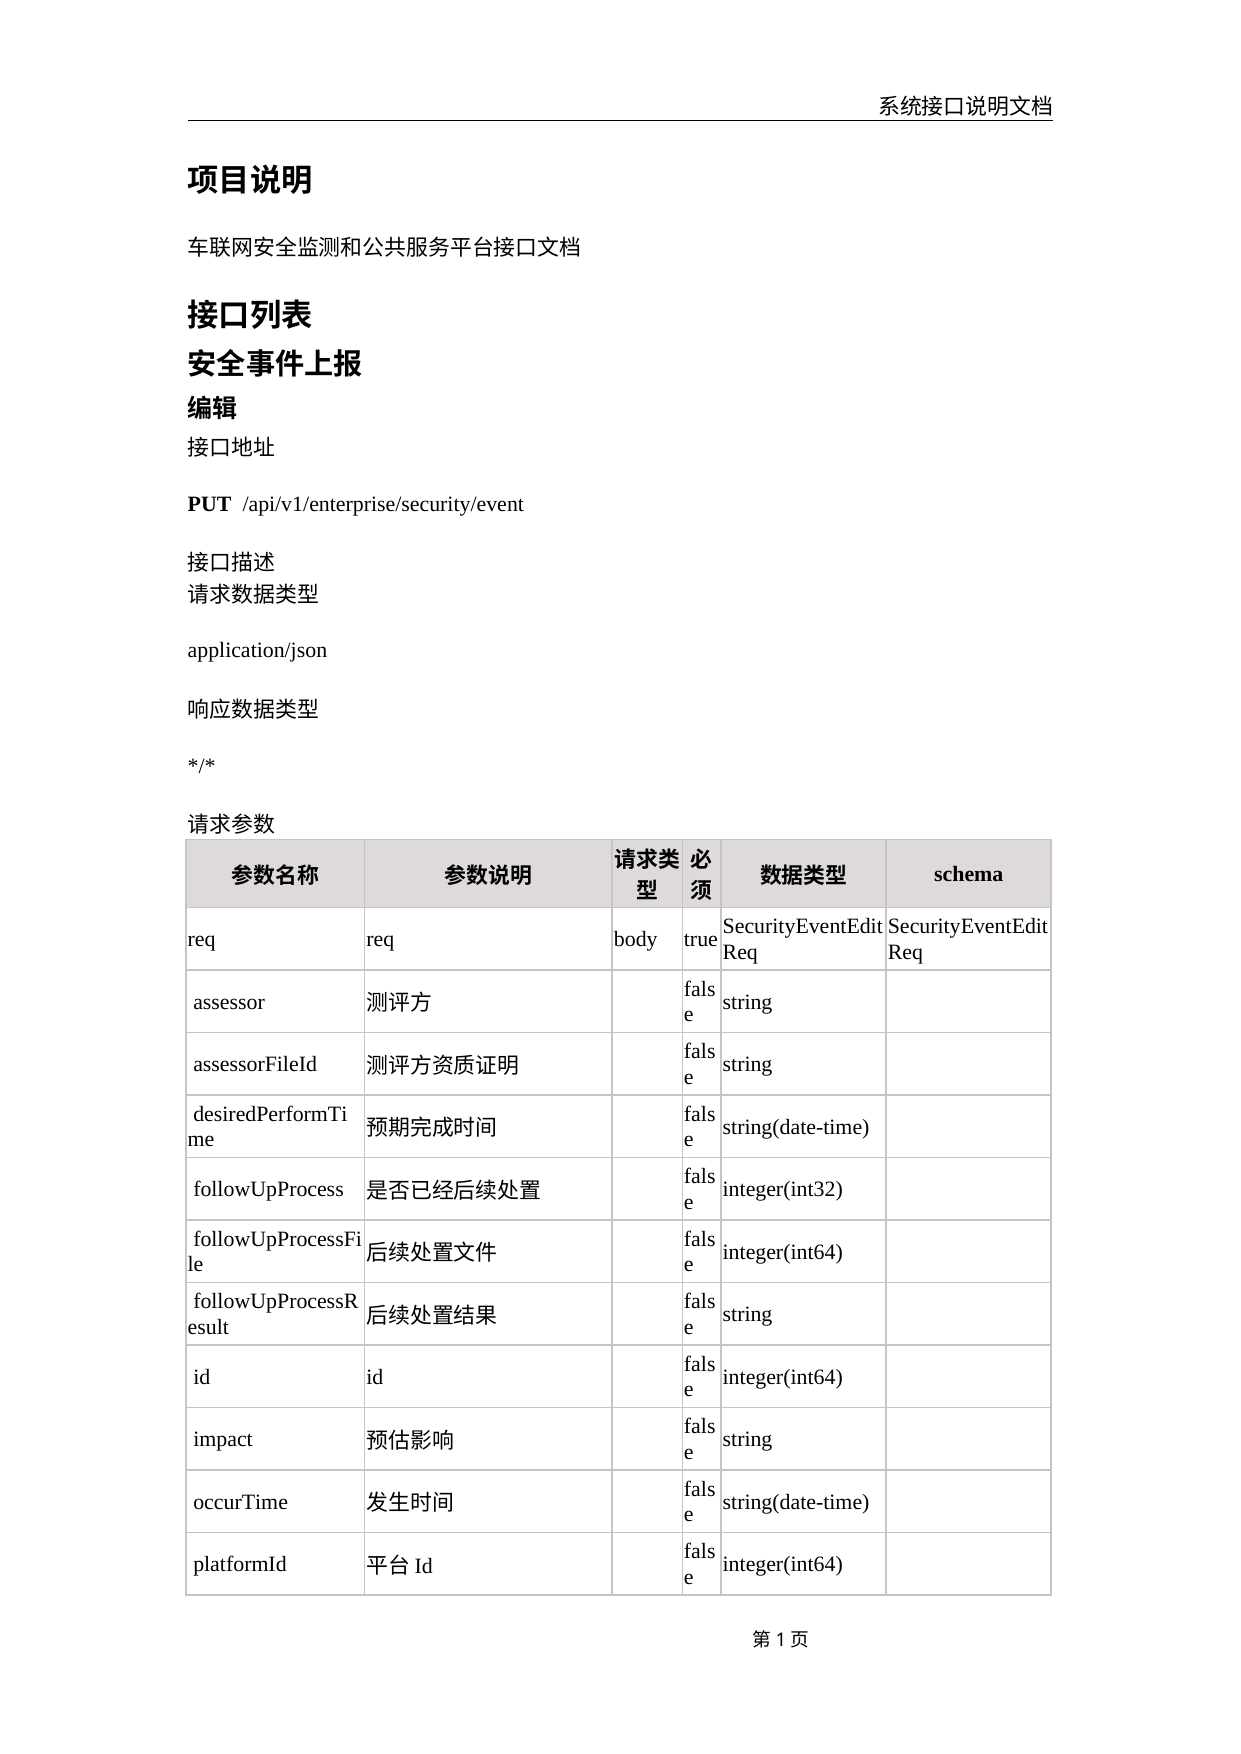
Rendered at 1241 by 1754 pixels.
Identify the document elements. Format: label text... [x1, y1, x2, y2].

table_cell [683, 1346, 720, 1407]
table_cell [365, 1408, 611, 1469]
text 车联网安全监测和公共服务平台接口文档 [187, 229, 1053, 261]
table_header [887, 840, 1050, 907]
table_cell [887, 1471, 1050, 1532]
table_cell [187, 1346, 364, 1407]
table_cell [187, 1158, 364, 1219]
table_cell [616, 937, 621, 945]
text 响应数据类型 [187, 692, 1053, 723]
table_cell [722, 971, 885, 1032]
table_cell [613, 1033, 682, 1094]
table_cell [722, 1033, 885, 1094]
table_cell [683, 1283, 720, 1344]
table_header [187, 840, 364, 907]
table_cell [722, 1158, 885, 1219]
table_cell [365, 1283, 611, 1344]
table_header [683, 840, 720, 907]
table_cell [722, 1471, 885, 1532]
text 接口描述 [187, 545, 1053, 577]
subtitle 编辑 [187, 388, 1053, 424]
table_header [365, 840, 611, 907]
subtitle 项目说明 [187, 155, 1053, 200]
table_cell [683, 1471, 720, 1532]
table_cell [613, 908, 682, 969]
text application/json [187, 637, 1053, 663]
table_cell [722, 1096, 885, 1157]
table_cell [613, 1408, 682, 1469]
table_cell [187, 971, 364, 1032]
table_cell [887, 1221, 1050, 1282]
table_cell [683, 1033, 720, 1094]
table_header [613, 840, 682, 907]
text PUT /api/v1/enterprise/security/event [187, 491, 1053, 516]
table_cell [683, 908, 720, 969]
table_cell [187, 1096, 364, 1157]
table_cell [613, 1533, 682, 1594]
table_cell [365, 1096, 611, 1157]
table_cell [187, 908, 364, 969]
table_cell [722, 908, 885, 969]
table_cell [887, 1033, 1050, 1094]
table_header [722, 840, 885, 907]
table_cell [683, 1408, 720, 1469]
text */* [187, 753, 1053, 778]
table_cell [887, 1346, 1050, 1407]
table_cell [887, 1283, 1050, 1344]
text 请求数据类型 [187, 577, 1053, 608]
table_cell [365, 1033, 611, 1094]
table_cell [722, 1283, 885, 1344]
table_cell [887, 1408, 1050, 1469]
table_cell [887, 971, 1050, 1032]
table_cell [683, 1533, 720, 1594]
subtitle 接口列表 [187, 290, 1053, 336]
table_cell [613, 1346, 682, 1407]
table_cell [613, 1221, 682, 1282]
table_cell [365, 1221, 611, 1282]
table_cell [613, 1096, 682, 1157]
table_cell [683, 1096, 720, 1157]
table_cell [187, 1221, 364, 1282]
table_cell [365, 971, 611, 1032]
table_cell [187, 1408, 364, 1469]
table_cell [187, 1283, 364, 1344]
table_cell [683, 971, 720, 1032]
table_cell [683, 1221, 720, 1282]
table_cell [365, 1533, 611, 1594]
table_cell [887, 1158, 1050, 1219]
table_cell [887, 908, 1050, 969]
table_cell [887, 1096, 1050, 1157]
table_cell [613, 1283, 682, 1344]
text 接口地址 [187, 430, 1053, 461]
subtitle 安全事件上报 [187, 341, 1053, 383]
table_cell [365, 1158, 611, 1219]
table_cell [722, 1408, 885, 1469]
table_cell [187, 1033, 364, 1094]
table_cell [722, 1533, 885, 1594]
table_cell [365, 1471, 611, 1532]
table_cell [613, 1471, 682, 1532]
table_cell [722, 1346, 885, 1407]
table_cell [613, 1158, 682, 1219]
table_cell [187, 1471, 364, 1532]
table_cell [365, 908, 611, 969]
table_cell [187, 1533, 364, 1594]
text 请求参数 [187, 807, 1053, 839]
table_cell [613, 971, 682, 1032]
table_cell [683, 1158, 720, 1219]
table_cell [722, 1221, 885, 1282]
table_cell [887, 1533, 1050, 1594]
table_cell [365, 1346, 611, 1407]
